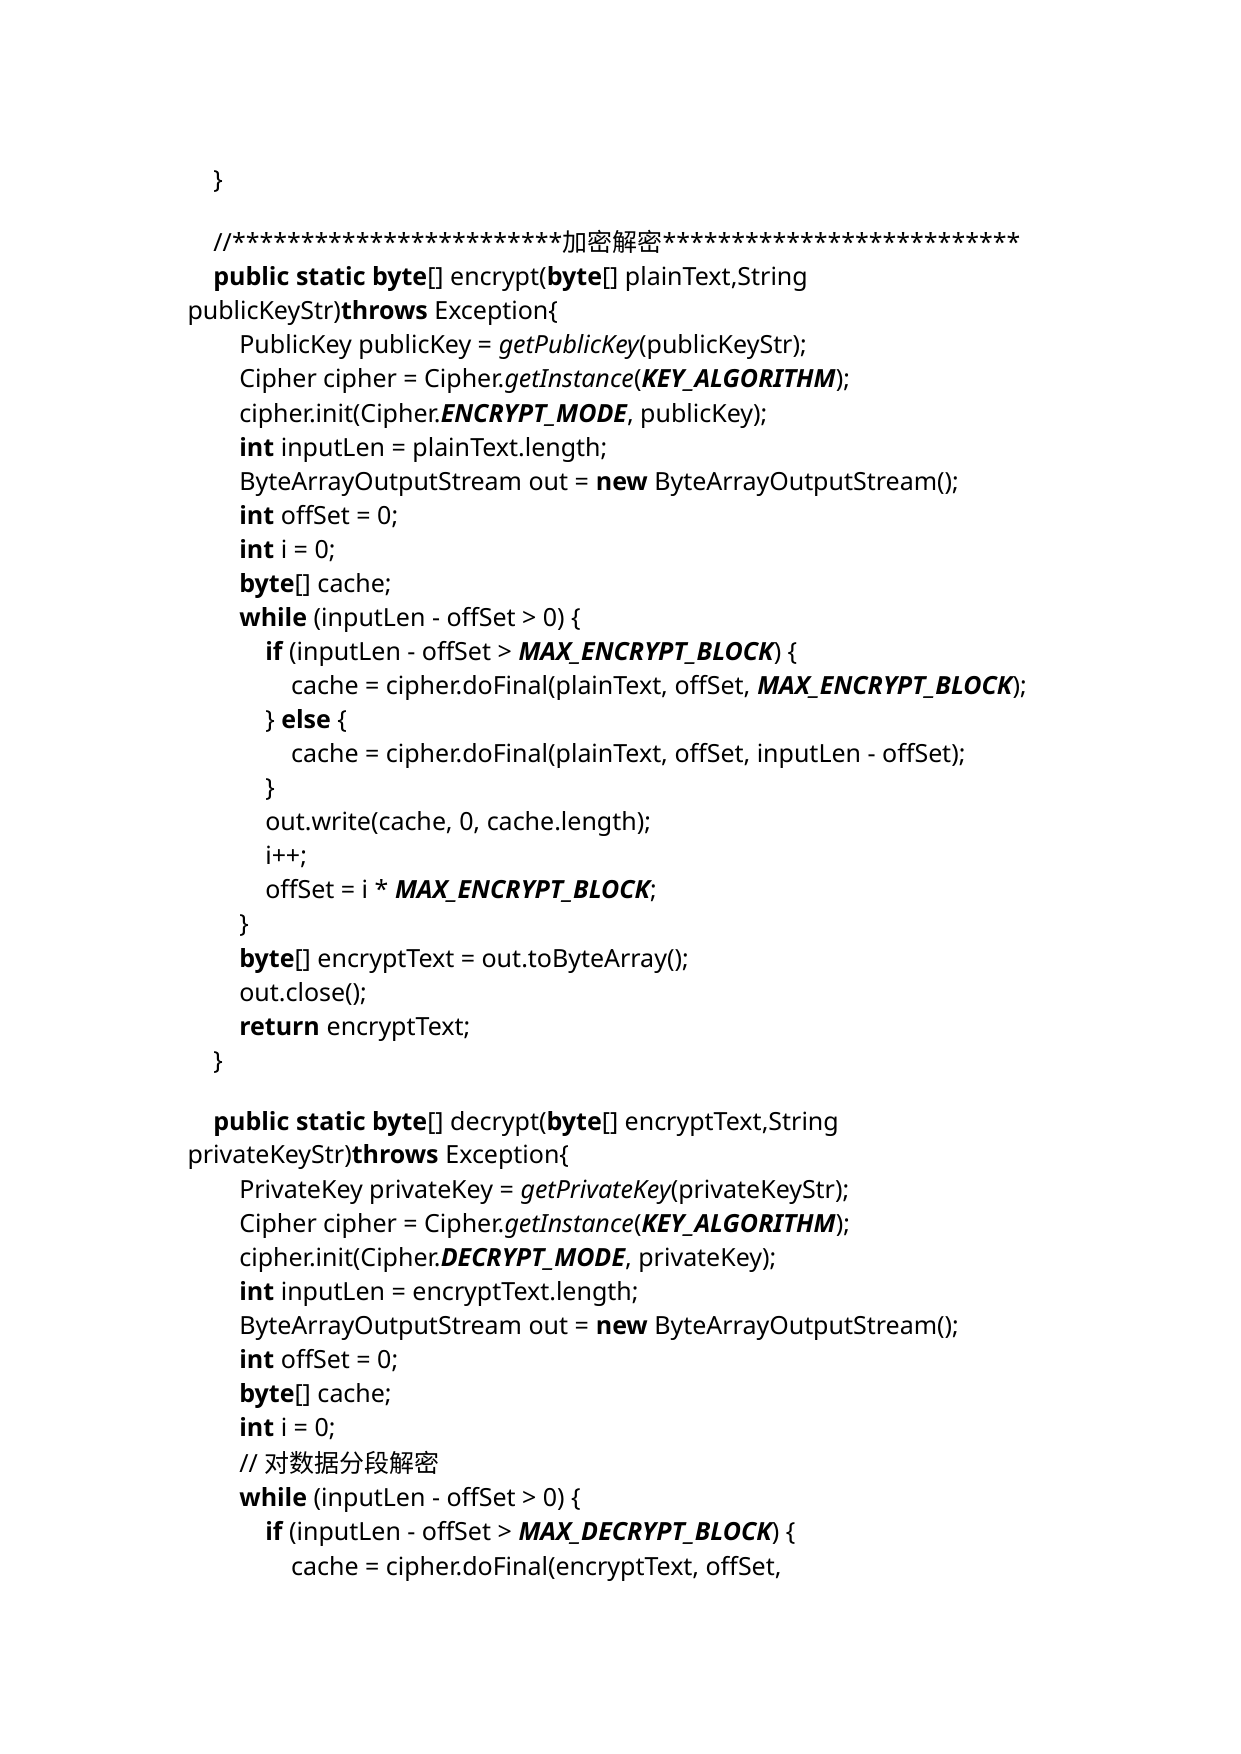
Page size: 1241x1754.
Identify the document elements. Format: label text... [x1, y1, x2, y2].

text int offSet = 0; [187, 1342, 1053, 1376]
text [187, 1548, 1053, 1582]
text } [187, 906, 1053, 940]
text } else { [187, 702, 1053, 736]
text int i = 0; [187, 1410, 1053, 1444]
text // 对数据分段解密 [187, 1444, 1053, 1480]
text cipher.init(Cipher.DECRYPT_MODE, privateKey); [187, 1239, 1053, 1273]
text while (inputLen - offSet > 0) { [187, 1480, 1053, 1514]
text out.close(); [187, 974, 1053, 1008]
text Cipher cipher = Cipher.getInstance(KEY_ALGORITHM); [187, 361, 1053, 395]
text byte[] encryptText = out.toByteArray(); [187, 940, 1053, 974]
text ByteArrayOutputStream out = new ByteArrayOutputStream(); [187, 463, 1053, 497]
text public static byte[] encrypt(byte[] plainText,String publicKeyStr)throws Exception{ [187, 259, 1053, 327]
text int i = 0; [187, 531, 1053, 566]
text cache = cipher.doFinal(plainText, offSet, inputLen - offSet); [187, 736, 1053, 770]
text } [187, 1042, 1053, 1076]
text PublicKey publicKey = getPublicKey(publicKeyStr); [187, 327, 1053, 361]
text if (inputLen - offSet > MAX_ENCRYPT_BLOCK) { [187, 634, 1053, 668]
text cache = cipher.doFinal(plainText, offSet, MAX_ENCRYPT_BLOCK); [187, 668, 1053, 702]
text int offSet = 0; [187, 497, 1053, 531]
text i++; [187, 838, 1053, 872]
text byte[] cache; [187, 566, 1053, 599]
text } [187, 770, 1053, 804]
text Cipher cipher = Cipher.getInstance(KEY_ALGORITHM); [187, 1205, 1053, 1239]
text out.write(cache, 0, cache.length); [187, 804, 1053, 838]
text int inputLen = encryptText.length; [187, 1273, 1053, 1307]
text offSet = i * MAX_ENCRYPT_BLOCK; [187, 872, 1053, 906]
text while (inputLen - offSet > 0) { [187, 599, 1053, 634]
text int inputLen = plainText.length; [187, 429, 1053, 463]
text ByteArrayOutputStream out = new ByteArrayOutputStream(); [187, 1307, 1053, 1342]
text if (inputLen - offSet > MAX_DECRYPT_BLOCK) { [187, 1514, 1053, 1548]
text //************************加密解密************************** [187, 223, 1053, 259]
text PrivateKey privateKey = getPrivateKey(privateKeyStr); [187, 1171, 1053, 1205]
text cipher.init(Cipher.ENCRYPT_MODE, publicKey); [187, 395, 1053, 429]
text public static byte[] decrypt(byte[] encryptText,String privateKeyStr)throws Exception{ [187, 1103, 1053, 1171]
text byte[] cache; [187, 1376, 1053, 1410]
text } [187, 162, 1053, 196]
text return encryptText; [187, 1008, 1053, 1042]
